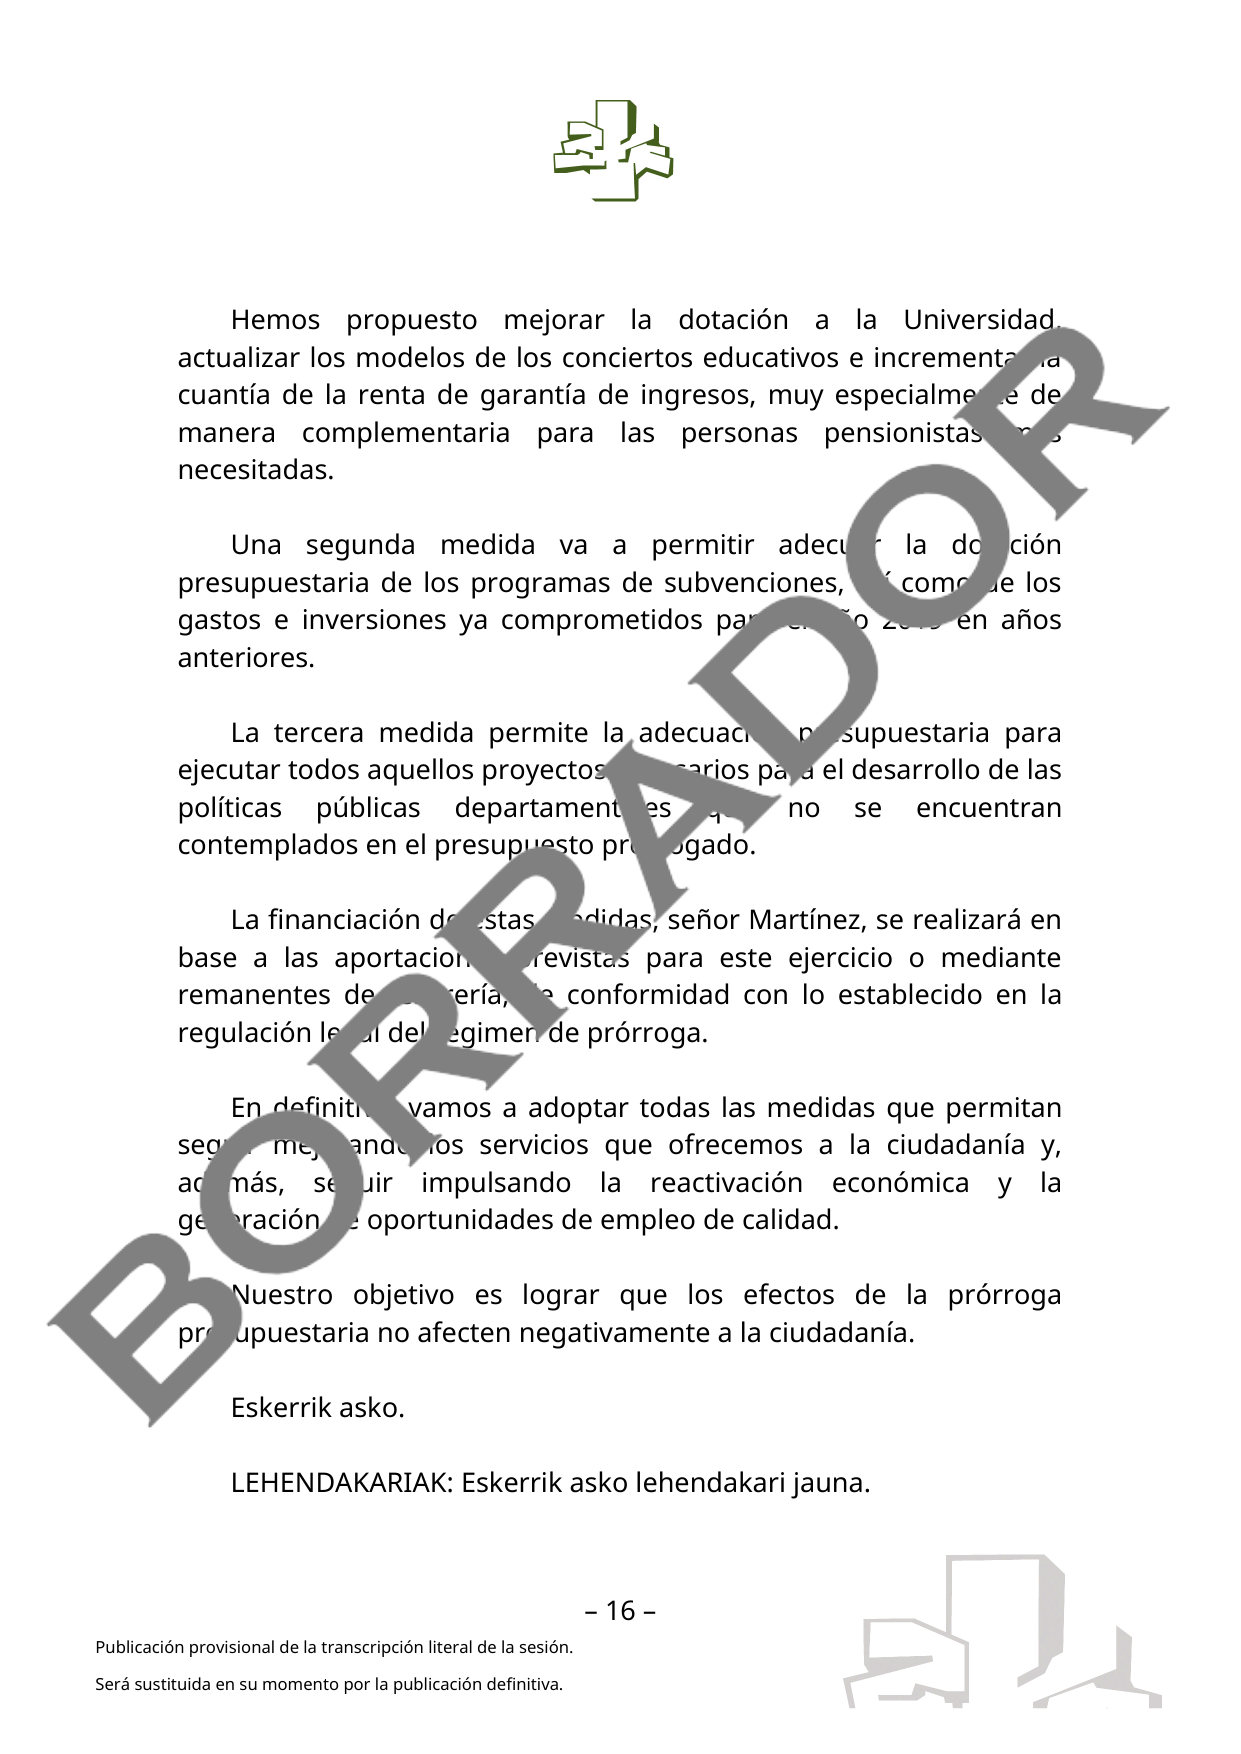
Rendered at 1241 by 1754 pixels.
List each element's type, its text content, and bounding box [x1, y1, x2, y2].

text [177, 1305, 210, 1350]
text Una segunda medida va a permitir adecuar la dotación presupuestaria de los programas de subvenciones, así como de los gastos e inversiones ya comprometidos para el año 2019 en años anteriores. [177, 525, 1063, 675]
text Hemos propuesto mejorar la dotación a la Universidad, actualizar los modelos de los conciertos educativos e incrementar la cuantía de la renta de garantía de ingresos, muy especialmente de manera complementaria para las personas pensionistas más necesitadas. [177, 300, 1063, 487]
text La tercera medida permite la adecuación presupuestaria para ejecutar todos aquellos proyectos necesarios para el desarrollo de las políticas públicas departamentales que no se encuentran contemplados en el presupuesto prorrogado. [177, 712, 1063, 862]
text En definitiva, vamos a adoptar todas las medidas que permitan seguir mejorando los servicios que ofrecemos a la ciudadanía y, además, seguir impulsando la reactivación económica y la generación de oportunidades de empleo de calidad. [177, 1087, 1063, 1237]
picture [524, 77, 702, 225]
text LEHENDAKARIAK: Eskerrik asko lehendakari jauna. [177, 1462, 1063, 1500]
text Eskerrik asko. [177, 1387, 1063, 1425]
text La financiación de estas medidas, señor Martínez, se realizará en base a las aportaciones previstas para este ejercicio o mediante remanentes de tesorería, de conformidad con lo establecido en la regulación legal del régimen de prórroga. [177, 900, 1063, 1050]
picture [797, 1491, 1169, 1710]
text Nuestro objetivo es lograr que los efectos de la prórroga presupuestaria no afecten negativamente a la ciudadanía. [207, 1275, 1063, 1350]
